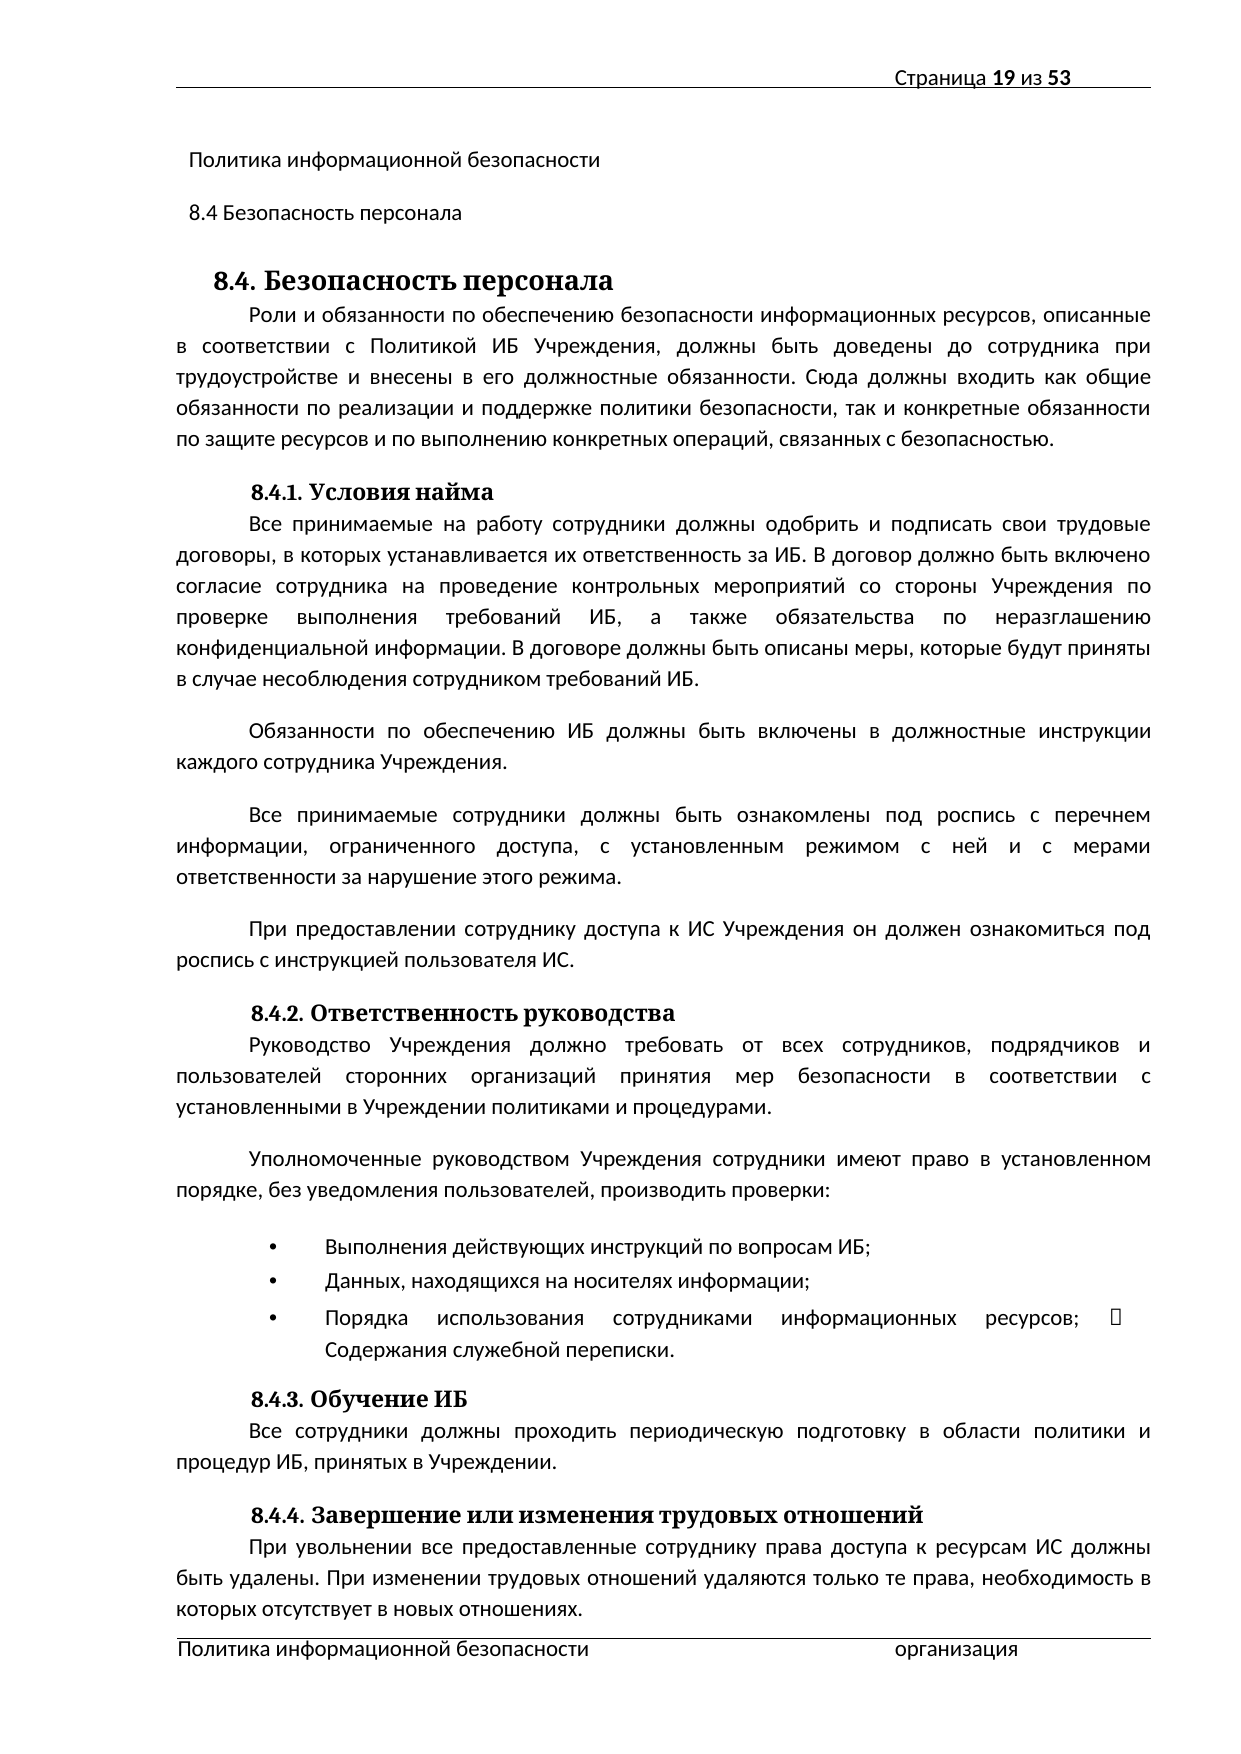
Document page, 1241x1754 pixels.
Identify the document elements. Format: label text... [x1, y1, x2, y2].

text 8.4 Безопасность персонала [188, 198, 1152, 226]
subtitle 8.4.3. Обучение ИБ [251, 1387, 1152, 1413]
list Порядка использования сотрудниками информационных ресурсов;  Содержания служебной переписки. [269, 1301, 1152, 1363]
list Выполнения действующих инструкций по вопросам ИБ; [269, 1232, 1152, 1260]
text Все принимаемые сотрудники должны быть ознакомлены под роспись с перечнем информации, ограниченного доступа, с установленным режимом с ней и с мерами ответственности за нарушение этого режима. [176, 800, 1152, 890]
subtitle 8.4.4. Завершение или изменения трудовых отношений [251, 1503, 1152, 1529]
text Политика информационной безопасности [188, 146, 1152, 173]
text Все принимаемые на работу сотрудники должны одобрить и подписать свои трудовые договоры, в которых устанавливается их ответственность за ИБ. В договор должно быть включено согласие сотрудника на проведение контрольных мероприятий со стороны Учреждения по проверке выполнения требований ИБ, а также обязательства по неразглашению конфиденциальной информации. В договоре должны быть описаны меры, которые будут приняты в случае несоблюдения сотрудником требований ИБ. [176, 509, 1152, 692]
text Уполномоченные руководством Учреждения сотрудники имеют право в установленном порядке, без уведомления пользователей, производить проверки: [176, 1144, 1152, 1203]
text При предоставлении сотруднику доступа к ИС Учреждения он должен ознакомиться под роспись с инструкцией пользователя ИС. [176, 914, 1152, 973]
subtitle 8.4. Безопасность персонала [213, 266, 1152, 297]
text При увольнении все предоставленные сотруднику права доступа к ресурсам ИС должны быть удалены. При изменении трудовых отношений удаляются только те права, необходимость в которых отсутствует в новых отношениях. [176, 1532, 1152, 1622]
text Все сотрудники должны проходить периодическую подготовку в области политики и процедур ИБ, принятых в Учреждении. [176, 1416, 1152, 1476]
text Обязанности по обеспечению ИБ должны быть включены в должностные инструкции каждого сотрудника Учреждения. [176, 716, 1152, 775]
list Данных, находящихся на носителях информации; [269, 1267, 1152, 1294]
subtitle 8.4.2. Ответственность руководства [251, 1001, 1152, 1027]
subtitle 8.4.1. Условия найма [251, 479, 1152, 506]
text Руководство Учреждения должно требовать от всех сотрудников, подрядчиков и пользователей сторонних организаций принятия мер безопасности в соответствии с установленными в Учреждении политиками и процедурами. [176, 1030, 1152, 1120]
text Роли и обязанности по обеспечению безопасности информационных ресурсов, описанные в соответствии с Политикой ИБ Учреждения, должны быть доведены до сотрудника при трудоустройстве и внесены в его должностные обязанности. Сюда должны входить как общие обязанности по реализации и поддержке политики безопасности, так и конкретные обязанности по защите ресурсов и по выполнению конкретных операций, связанных с безопасностью. [176, 300, 1152, 452]
